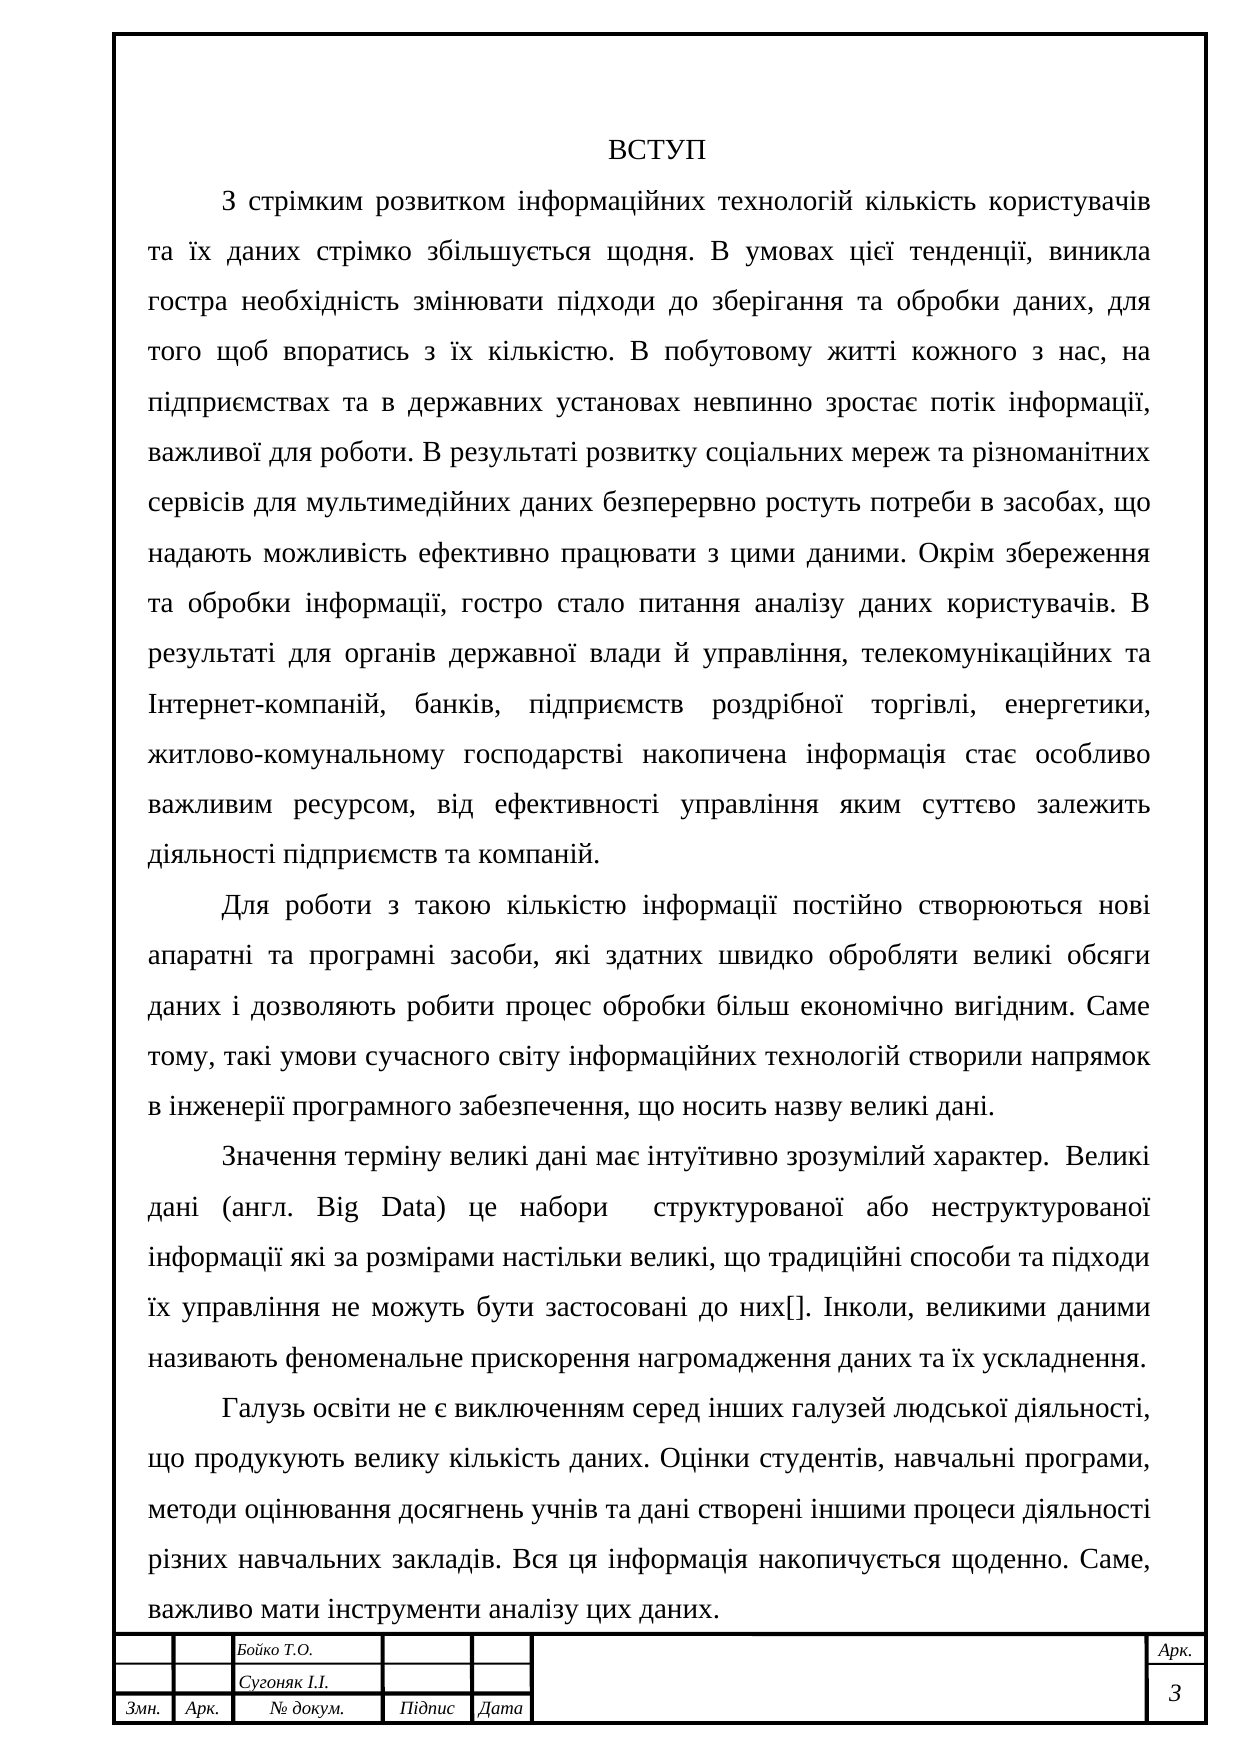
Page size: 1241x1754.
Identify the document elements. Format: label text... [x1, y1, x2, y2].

text З стрімким розвитком інформаційних технологій кількість користувачів та їх даних стрімко збільшується щодня. В умовах цієї тенденції, виникла гостра необхідність змінювати підходи до зберігання та обробки даних, для того щоб впоратись з їх кількістю. В побутовому житті кожного з нас, на підприємствах та в державних установах невпинно зростає потік інформації, важливої для роботи. В результаті розвитку соціальних мереж та різноманітних сервісів для мультимедійних даних безперервно ростуть потреби в засобах, що надають можливість ефективно працювати з цими даними. Окрім збереження та обробки інформації, гостро стало питання аналізу даних користувачів. В результаті для органів державної влади й управління, телекомунікаційних та Інтернет-компаній, банків, підприємств роздрібної торгівлі, енергетики, житлово-комунальному господарстві накопичена інформація стає особливо важливим ресурсом, від ефективності управління яким суттєво залежить діяльності підприємств та компаній. [148, 183, 1152, 870]
subtitle ВСТУП [148, 132, 1166, 166]
text Для роботи з такою кількістю інформації постійно створюються нові апаратні та програмні засоби, які здатних швидко обробляти великі обсяги даних і дозволяють робити процес обробки більш економічно вигідним. Саме тому, такі умови сучасного світу інформаційних технологій створили напрямок в інженерії програмного забезпечення, що носить назву великі дані. [148, 887, 1152, 1122]
text Галузь освіти не є виключенням серед інших галузей людської діяльності, що продукують велику кількість даних. Оцінки студентів, навчальні програми, методи оцінювання досягнень учнів та дані створені іншими процеси діяльності різних навчальних закладів. Вся ця інформація накопичується щоденно. Саме, важливо мати інструменти аналізу цих даних. [148, 1390, 1152, 1625]
text Значення терміну великі дані має інтуїтивно зрозумілий характер. Великі дані (англ. Big Data) це набори структурованої або неструктурованої інформації які за розмірами настільки великі, що традиційні способи та підходи їх управління не можуть бути застосовані до них[]. Інколи, великими даними називають феноменальне прискорення нагромадження даних та їх ускладнення. [148, 1138, 1152, 1373]
